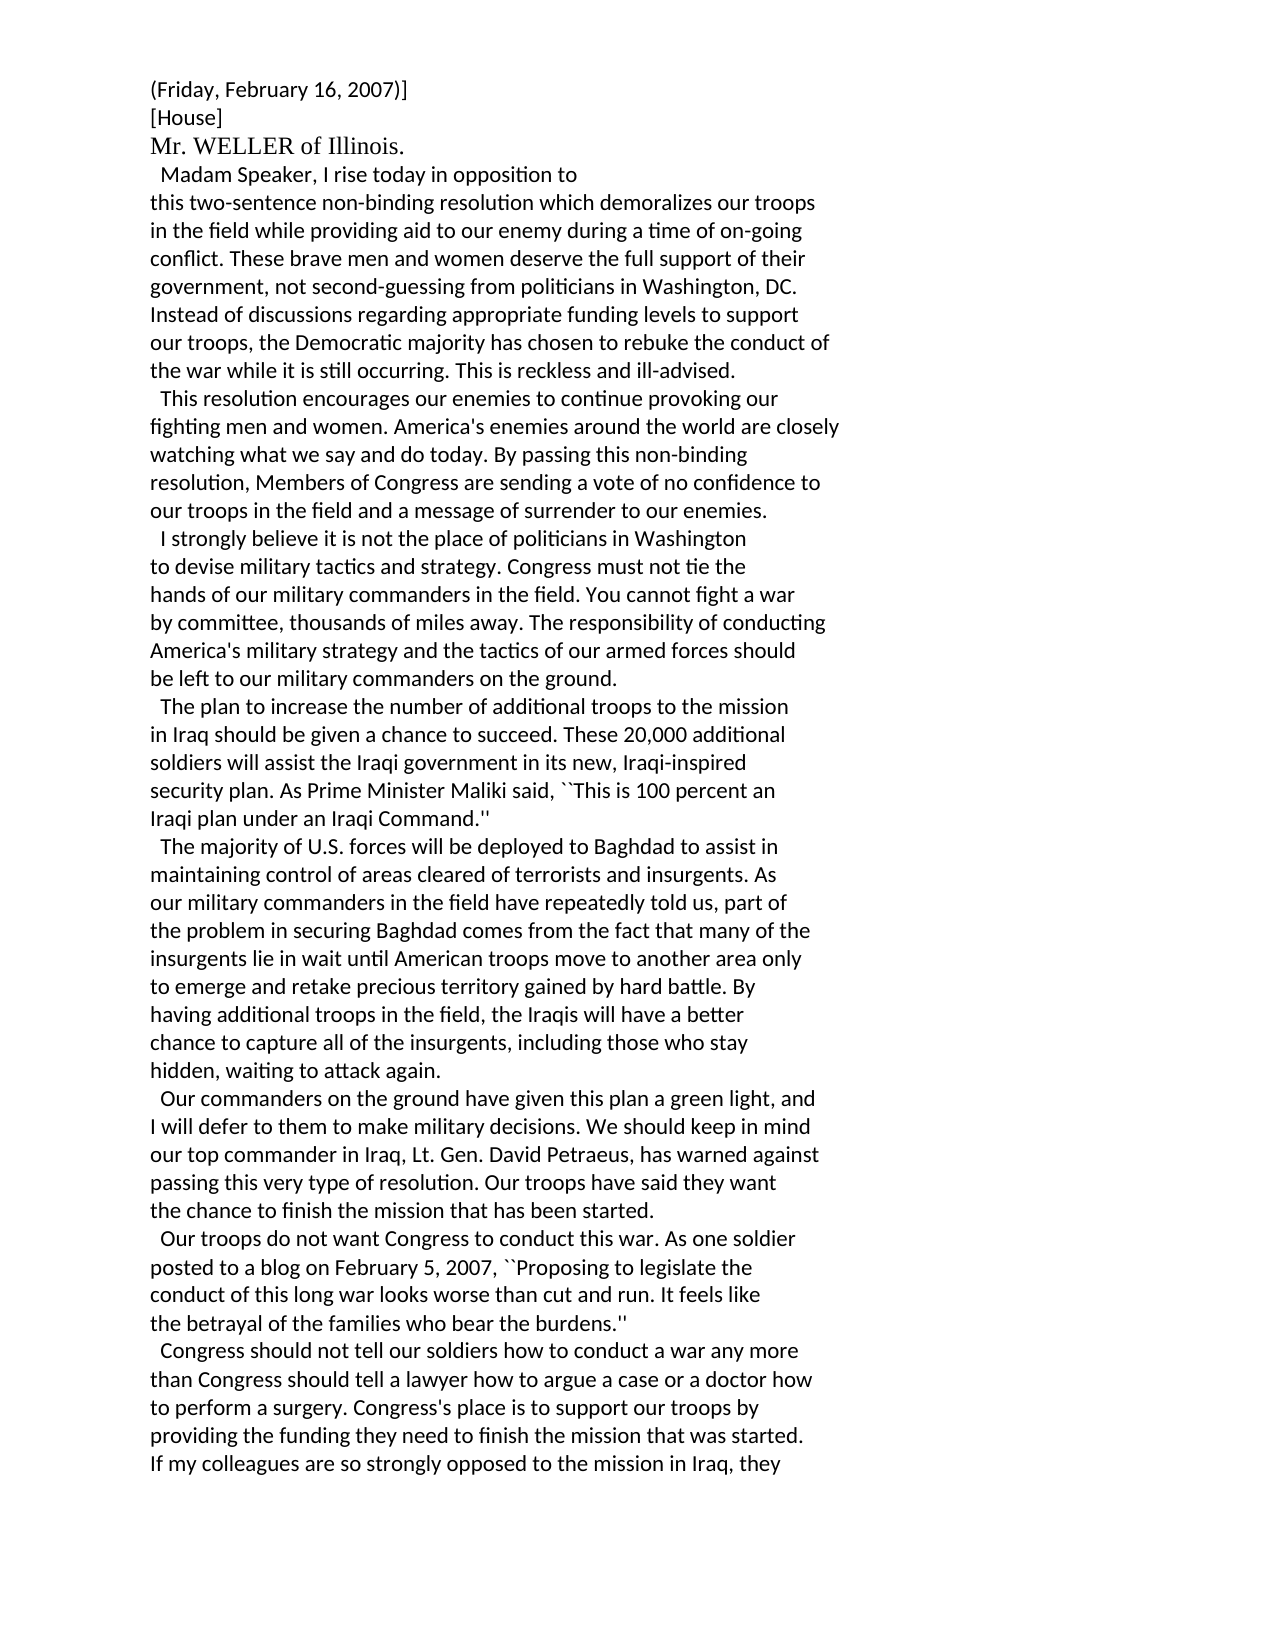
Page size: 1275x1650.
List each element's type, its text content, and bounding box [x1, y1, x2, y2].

text our top commander in Iraq, Lt. Gen. David Petraeus, has warned against [150, 1141, 1125, 1168]
text security plan. As Prime Minister Maliki said, ``This is 100 percent an [150, 776, 1125, 804]
text our troops in the field and a message of surrender to our enemies. [150, 496, 1125, 524]
text Iraqi plan under an Iraqi Command.'' [150, 804, 1125, 832]
text government, not second-guessing from politicians in Washington, DC. [150, 272, 1125, 300]
text our troops, the Democratic majority has chosen to rebuke the conduct of [150, 328, 1125, 356]
text passing this very type of resolution. Our troops have said they want [150, 1168, 1125, 1197]
text hands of our military commanders in the field. You cannot fight a war [150, 580, 1125, 608]
text Congress should not tell our soldiers how to conduct a war any more [150, 1337, 1125, 1365]
text the betrayal of the families who bear the burdens.'' [150, 1309, 1125, 1337]
text the chance to finish the mission that has been started. [150, 1197, 1125, 1224]
text Instead of discussions regarding appropriate funding levels to support [150, 300, 1125, 328]
text in the field while providing aid to our enemy during a time of on-going [150, 216, 1125, 244]
text be left to our military commanders on the ground. [150, 664, 1125, 692]
text providing the funding they need to finish the mission that was started. [150, 1421, 1125, 1449]
text I will defer to them to make military decisions. We should keep in mind [150, 1112, 1125, 1141]
text to perform a surgery. Congress's place is to support our troops by [150, 1393, 1125, 1421]
text to emerge and retake precious territory gained by hard battle. By [150, 972, 1125, 1000]
text in Iraq should be given a chance to succeed. These 20,000 additional [150, 720, 1125, 748]
text posted to a blog on February 5, 2007, ``Proposing to legislate the [150, 1253, 1125, 1281]
text I strongly believe it is not the place of politicians in Washington [150, 524, 1125, 552]
text Madam Speaker, I rise today in opposition to [150, 160, 1125, 188]
text fighting men and women. America's enemies around the world are closely [150, 412, 1125, 440]
text hidden, waiting to attack again. [150, 1056, 1125, 1084]
text If my colleagues are so strongly opposed to the mission in Iraq, they [150, 1449, 1125, 1477]
text The plan to increase the number of additional troops to the mission [150, 692, 1125, 720]
text chance to capture all of the insurgents, including those who stay [150, 1028, 1125, 1056]
text having additional troops in the field, the Iraqis will have a better [150, 1000, 1125, 1028]
text to devise military tactics and strategy. Congress must not tie the [150, 552, 1125, 580]
text the war while it is still occurring. This is reckless and ill-advised. [150, 356, 1125, 384]
text maintaining control of areas cleared of terrorists and insurgents. As [150, 860, 1125, 888]
text conduct of this long war looks worse than cut and run. It feels like [150, 1281, 1125, 1309]
text America's military strategy and the tactics of our armed forces should [150, 636, 1125, 664]
text soldiers will assist the Iraqi government in its new, Iraqi-inspired [150, 748, 1125, 776]
text resolution, Members of Congress are sending a vote of no confidence to [150, 468, 1125, 496]
text the problem in securing Baghdad comes from the fact that many of the [150, 916, 1125, 944]
text than Congress should tell a lawyer how to argue a case or a doctor how [150, 1365, 1125, 1393]
text This resolution encourages our enemies to continue provoking our [150, 384, 1125, 412]
text watching what we say and do today. By passing this non-binding [150, 440, 1125, 468]
text The majority of U.S. forces will be deployed to Baghdad to assist in [150, 832, 1125, 860]
text Our troops do not want Congress to conduct this war. As one soldier [150, 1224, 1125, 1253]
text conflict. These brave men and women deserve the full support of their [150, 244, 1125, 272]
text this two-sentence non-binding resolution which demoralizes our troops [150, 188, 1125, 216]
text our military commanders in the field have repeatedly told us, part of [150, 888, 1125, 916]
text Our commanders on the ground have given this plan a green light, and [150, 1084, 1125, 1112]
text by committee, thousands of miles away. The responsibility of conducting [150, 608, 1125, 636]
text insurgents lie in wait until American troops move to another area only [150, 944, 1125, 972]
